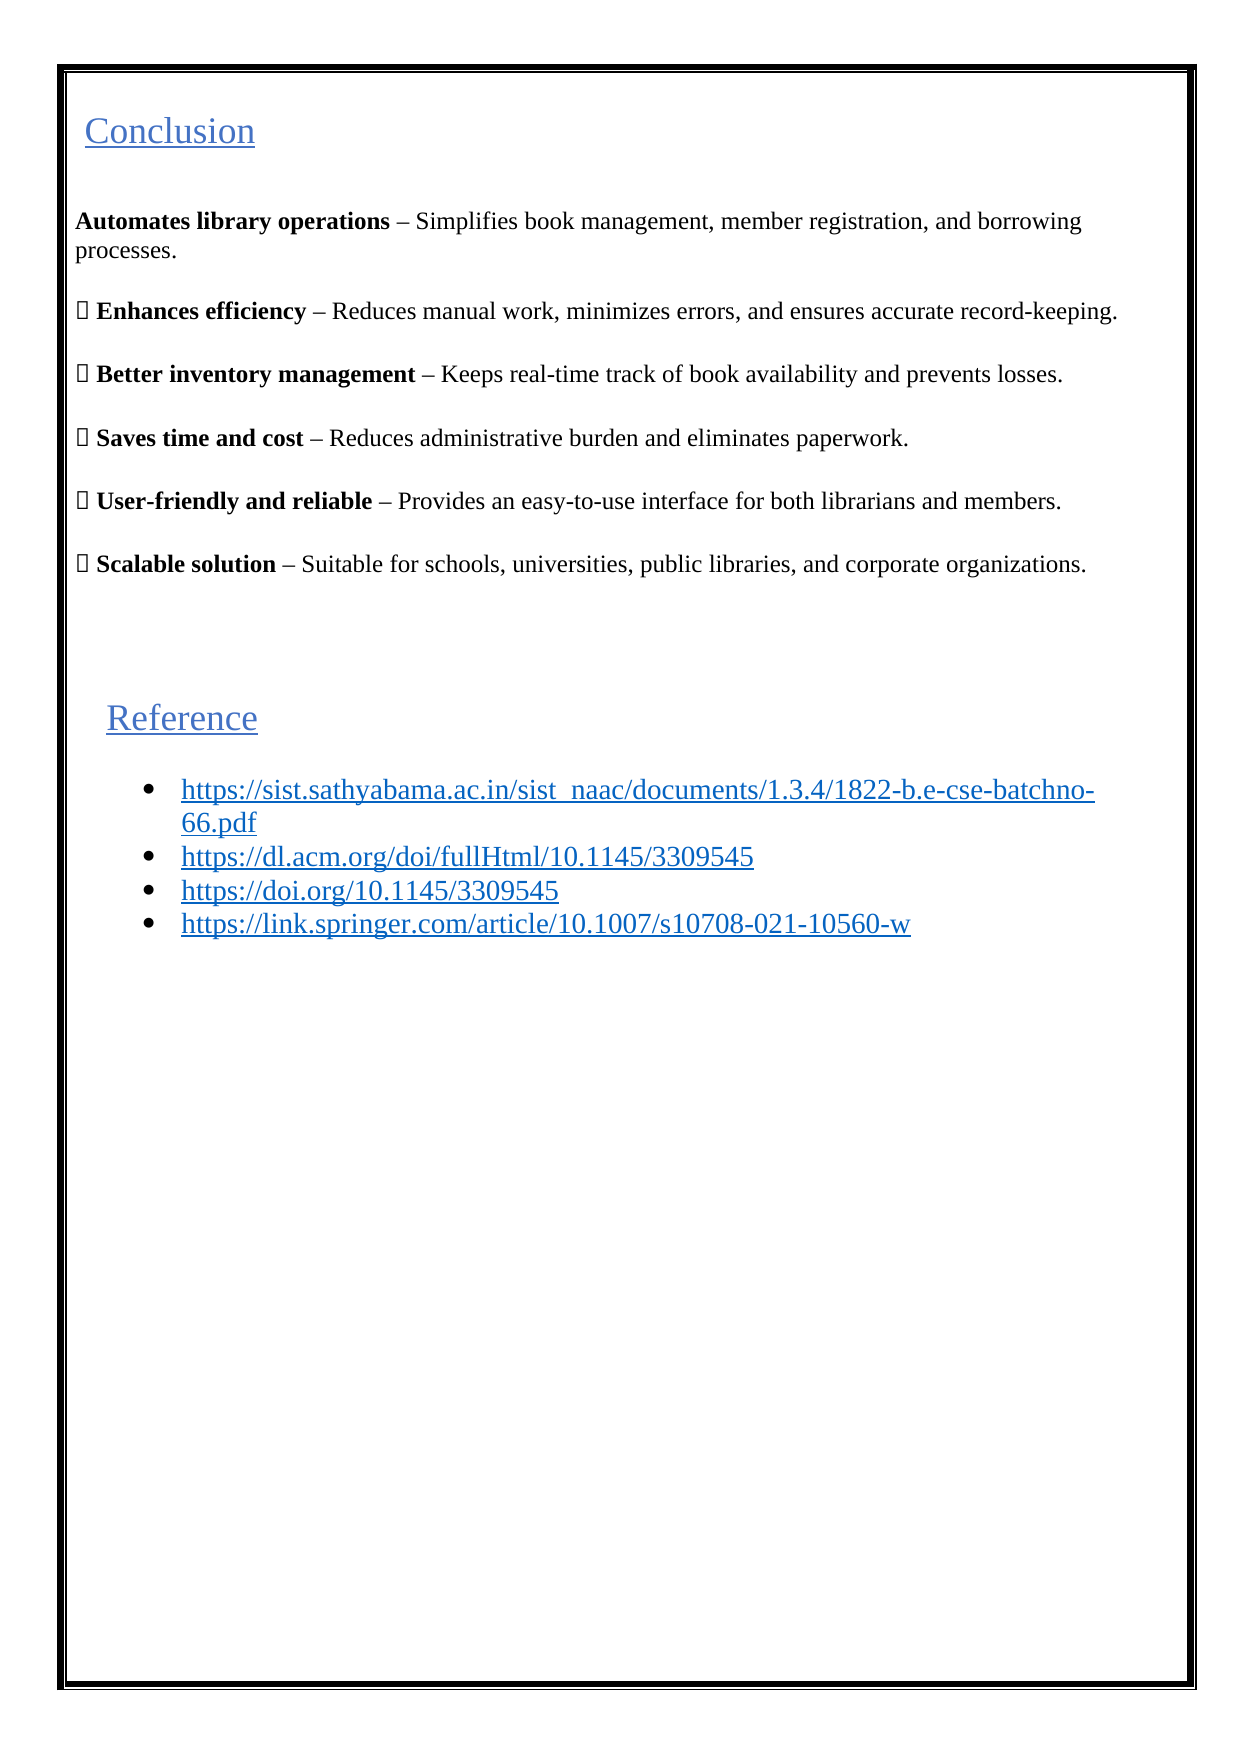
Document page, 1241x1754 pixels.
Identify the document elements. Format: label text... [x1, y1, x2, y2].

text ✅ Saves time and cost – Reduces administrative burden and eliminates paperwork. [75, 419, 1179, 453]
text ✅ Better inventory management – Keeps real-time track of book availability and prevents losses. [75, 356, 1179, 390]
text Automates library operations – Simplifies book management, member registration, and borrowing processes. [75, 206, 1179, 264]
text Conclusion [75, 108, 1148, 152]
list https://link.springer.com/article/10.1007/s10708-021-10560-w [144, 906, 1148, 940]
text ✅ User-friendly and reliable – Provides an easy-to-use interface for both librarians and members. [75, 483, 1179, 517]
text Reference [106, 695, 1148, 738]
text ✅ Enhances efficiency – Reduces manual work, minimizes errors, and ensures accurate record-keeping. [75, 293, 1179, 327]
list https://dl.acm.org/doi/fullHtml/10.1145/3309545 [144, 839, 1148, 873]
text ✅ Scalable solution – Suitable for schools, universities, public libraries, and corporate organizations. [75, 546, 1179, 580]
list https://sist.sathyabama.ac.in/sist_naac/documents/1.3.4/1822-b.e-cse-batchno-66.pdf [144, 772, 1148, 839]
list https://doi.org/10.1145/3309545 [144, 873, 1148, 906]
